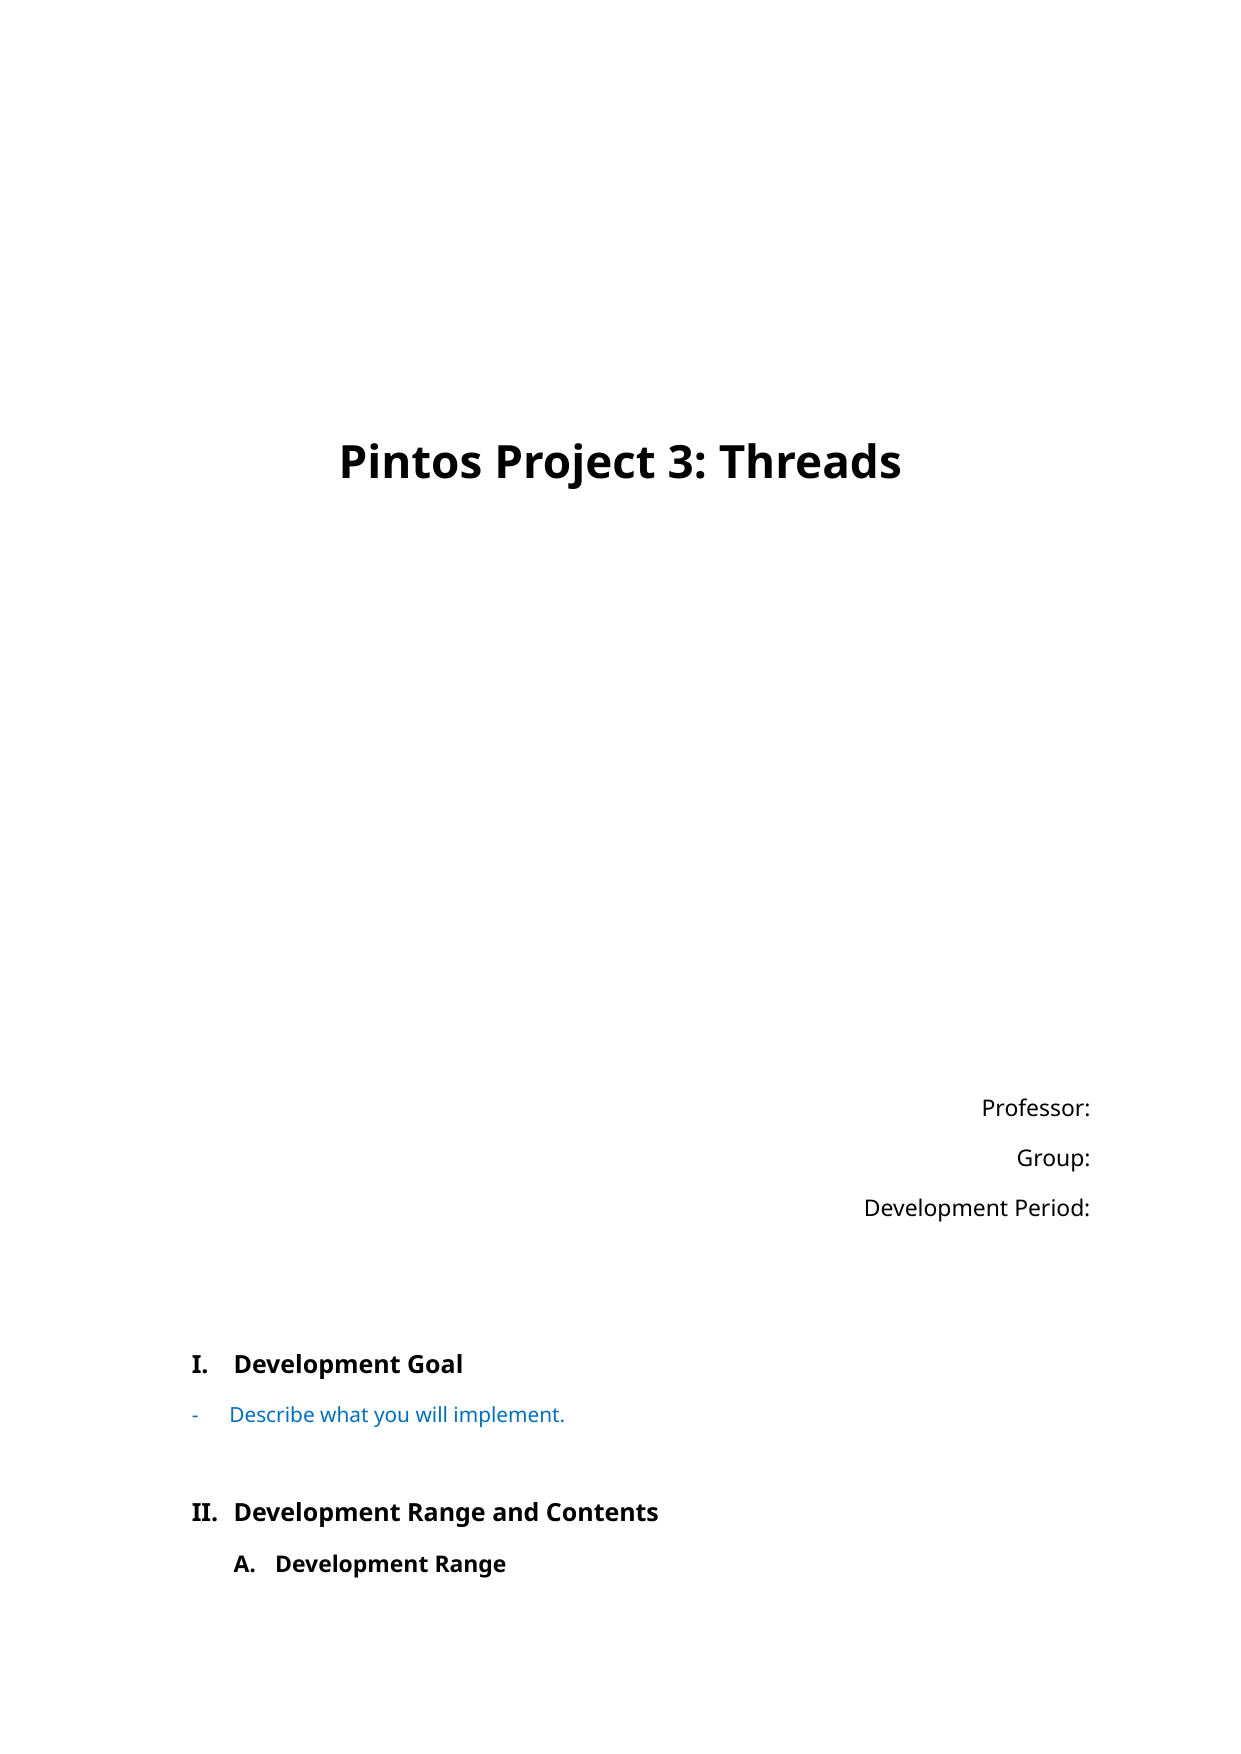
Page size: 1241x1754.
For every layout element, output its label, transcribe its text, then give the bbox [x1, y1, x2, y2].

list Development Range and Contents [192, 1494, 1090, 1529]
list Development Range [233, 1548, 1090, 1579]
text Group: [150, 1142, 1090, 1173]
text Pintos Project 3: Threads [150, 429, 1090, 491]
text Professor: [150, 1091, 1090, 1123]
text Development Period: [150, 1192, 1090, 1223]
list Describe what you will implement. [192, 1400, 1090, 1428]
list Development Goal [192, 1347, 1090, 1381]
